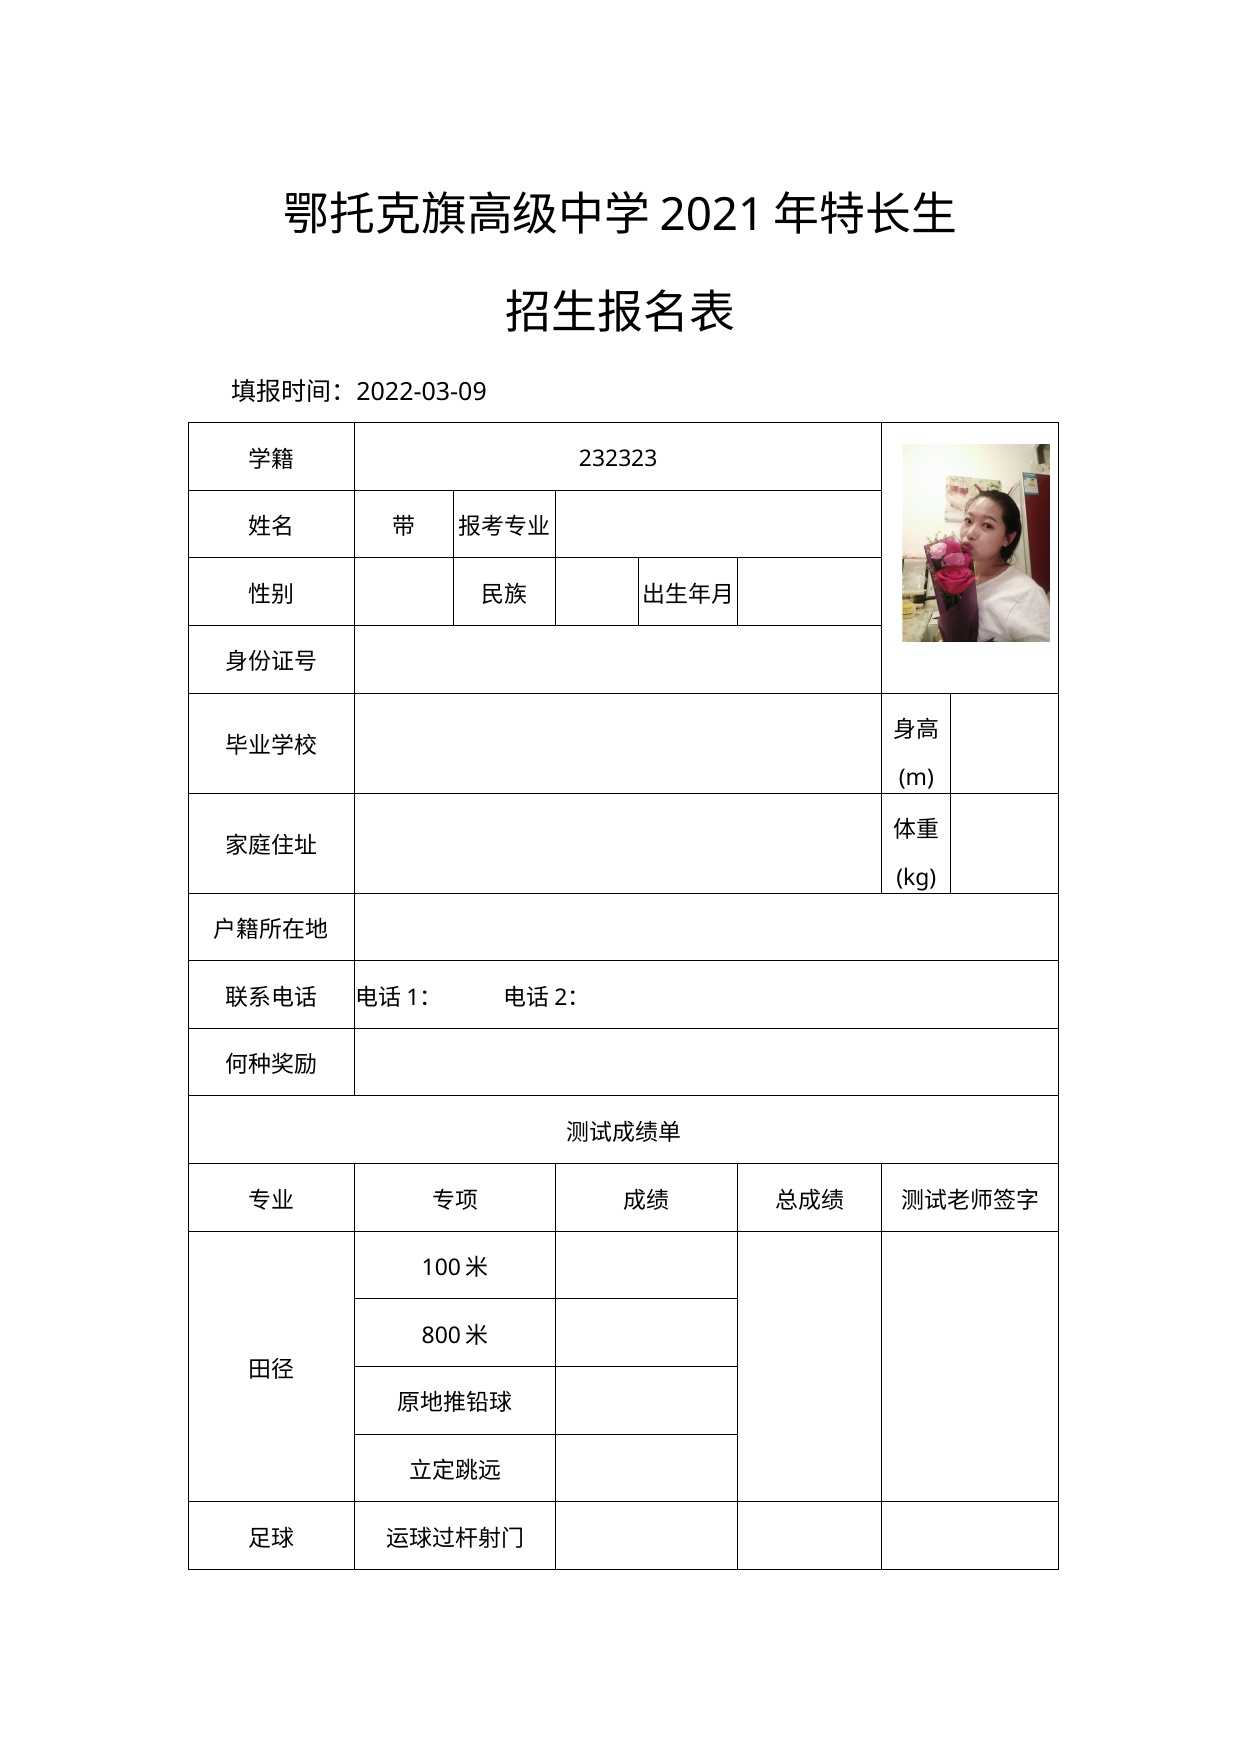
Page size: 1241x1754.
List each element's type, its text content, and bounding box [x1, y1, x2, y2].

table_header 学籍 [189, 423, 354, 489]
table_cell [556, 491, 881, 557]
list 填报时间：2022-03-09 [231, 357, 1053, 422]
table_cell [355, 894, 1058, 960]
table_cell [355, 626, 881, 692]
picture [902, 444, 1050, 642]
table_cell 电话1： 电话2： [355, 961, 1058, 1028]
table_cell 运球过杆射门 [355, 1502, 555, 1569]
table_cell [355, 1029, 1058, 1095]
table_cell [738, 558, 881, 625]
table_cell [556, 1367, 737, 1433]
table_cell 专项 [355, 1164, 555, 1231]
table_cell 测试成绩单 [189, 1096, 1058, 1163]
table_cell 姓名 [189, 491, 354, 557]
table_cell 民族 [454, 558, 555, 625]
table_cell [882, 1232, 1058, 1501]
table_header [882, 423, 1058, 692]
table_cell [355, 794, 881, 893]
table_cell 100米 [355, 1232, 555, 1298]
table_cell 专业 [189, 1164, 354, 1231]
table_cell 测试老师签字 [882, 1164, 1058, 1231]
table_cell [951, 794, 1058, 893]
table_cell 何种奖励 [189, 1029, 354, 1095]
table_header 232323 [355, 423, 881, 489]
table_cell [355, 694, 881, 792]
table_cell 身高(m) [882, 694, 950, 792]
table_cell [556, 1502, 737, 1569]
table_cell 田径 [189, 1232, 354, 1501]
table_cell 立定跳远 [355, 1435, 555, 1501]
table_cell 原地推铅球 [355, 1367, 555, 1433]
table_cell 性别 [189, 558, 354, 625]
table_cell 出生年月 [639, 558, 737, 625]
table_cell 报考专业 [454, 491, 555, 557]
table_cell [355, 558, 453, 625]
table_cell [556, 1232, 737, 1298]
table_cell 联系电话 [189, 961, 354, 1028]
table_cell 带 [355, 491, 453, 557]
table_cell 身份证号 [189, 626, 354, 692]
table_cell [738, 1502, 881, 1569]
table_cell [738, 1232, 881, 1501]
list 鄂托克旗高级中学2021年特长生 [187, 162, 1053, 259]
table_cell 足球 [189, 1502, 354, 1569]
table_cell 总成绩 [738, 1164, 881, 1231]
table_cell 800米 [355, 1299, 555, 1366]
table_cell [882, 1502, 1058, 1569]
table_cell [556, 558, 638, 625]
table_cell 家庭住址 [189, 794, 354, 893]
table_cell [556, 1299, 737, 1366]
table_cell [556, 1435, 737, 1501]
table_cell 成绩 [556, 1164, 737, 1231]
table_cell 毕业学校 [189, 694, 354, 792]
table_cell 户籍所在地 [189, 894, 354, 960]
list 招生报名表 [187, 259, 1053, 357]
table_cell [951, 694, 1058, 792]
table_cell 体重(kg) [882, 794, 950, 893]
